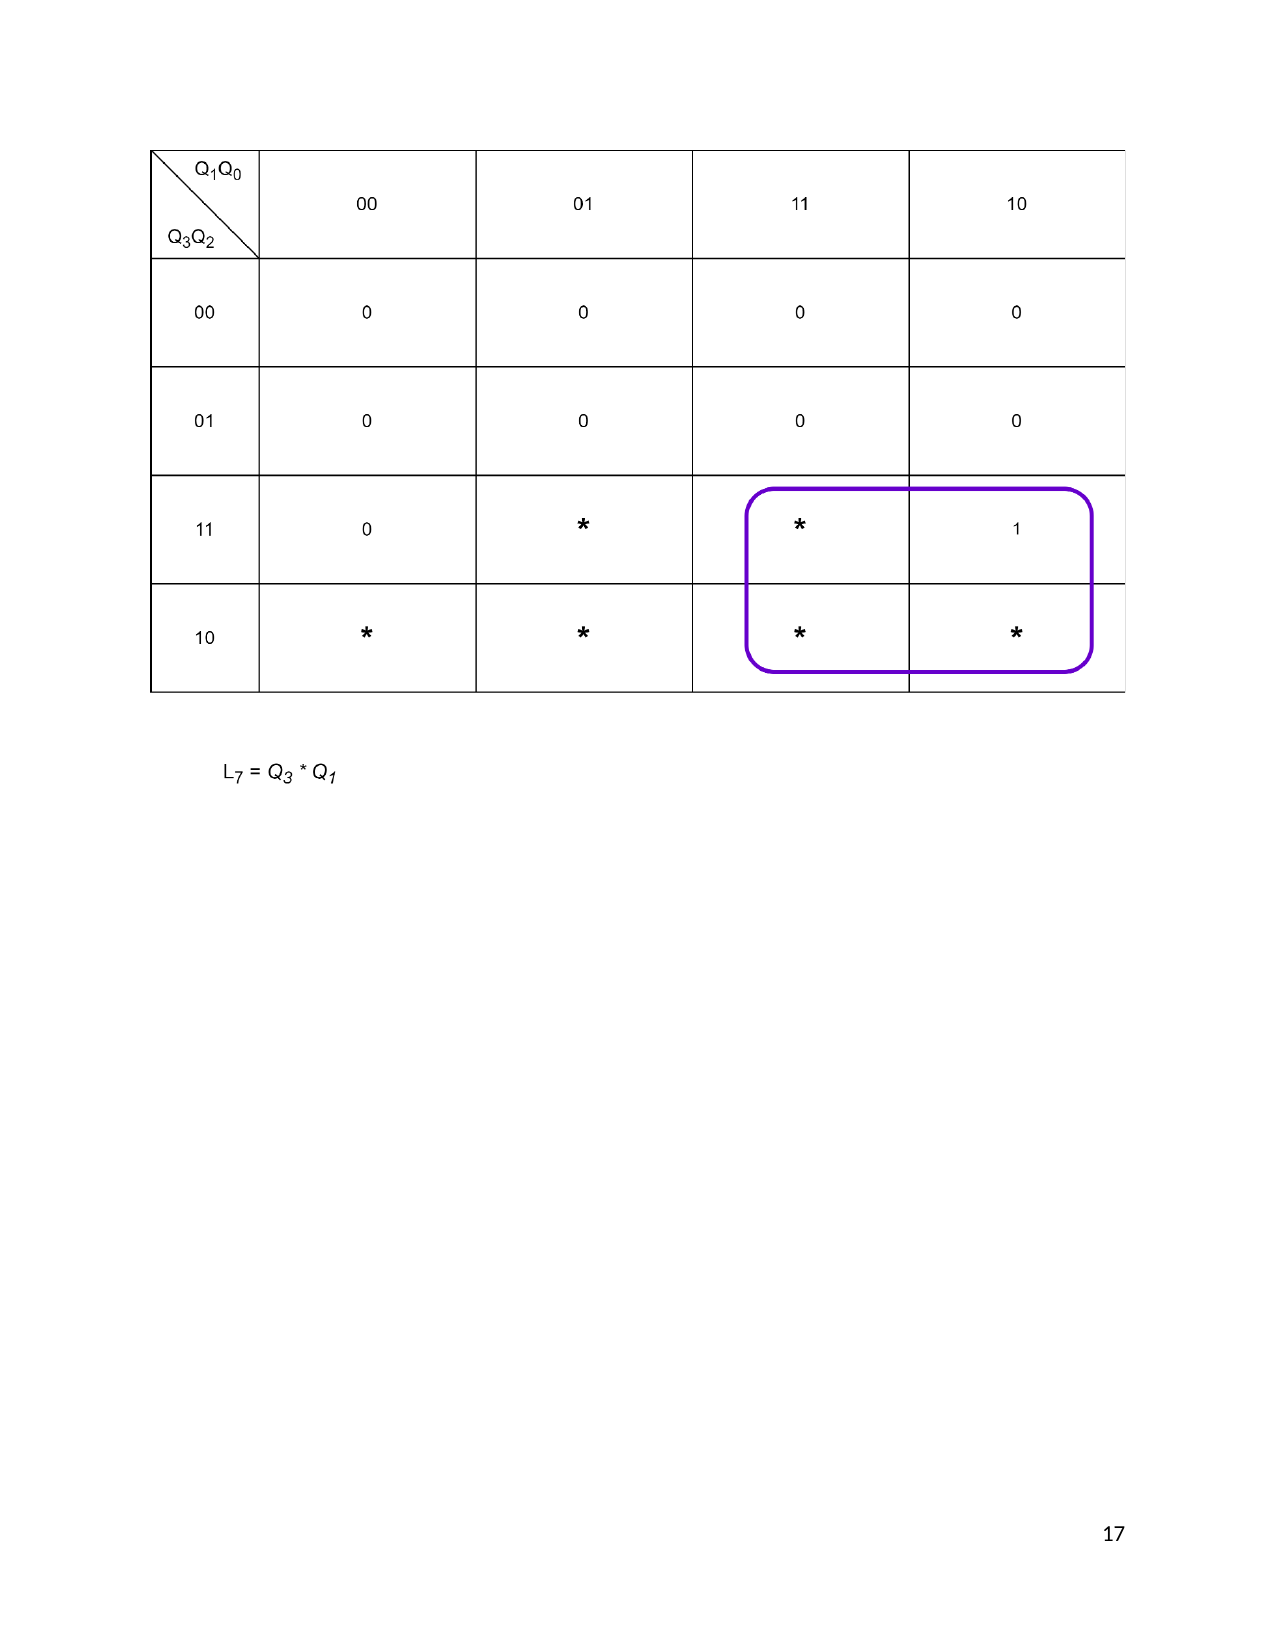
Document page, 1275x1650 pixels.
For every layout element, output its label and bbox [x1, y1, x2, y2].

picture [150, 150, 1125, 801]
